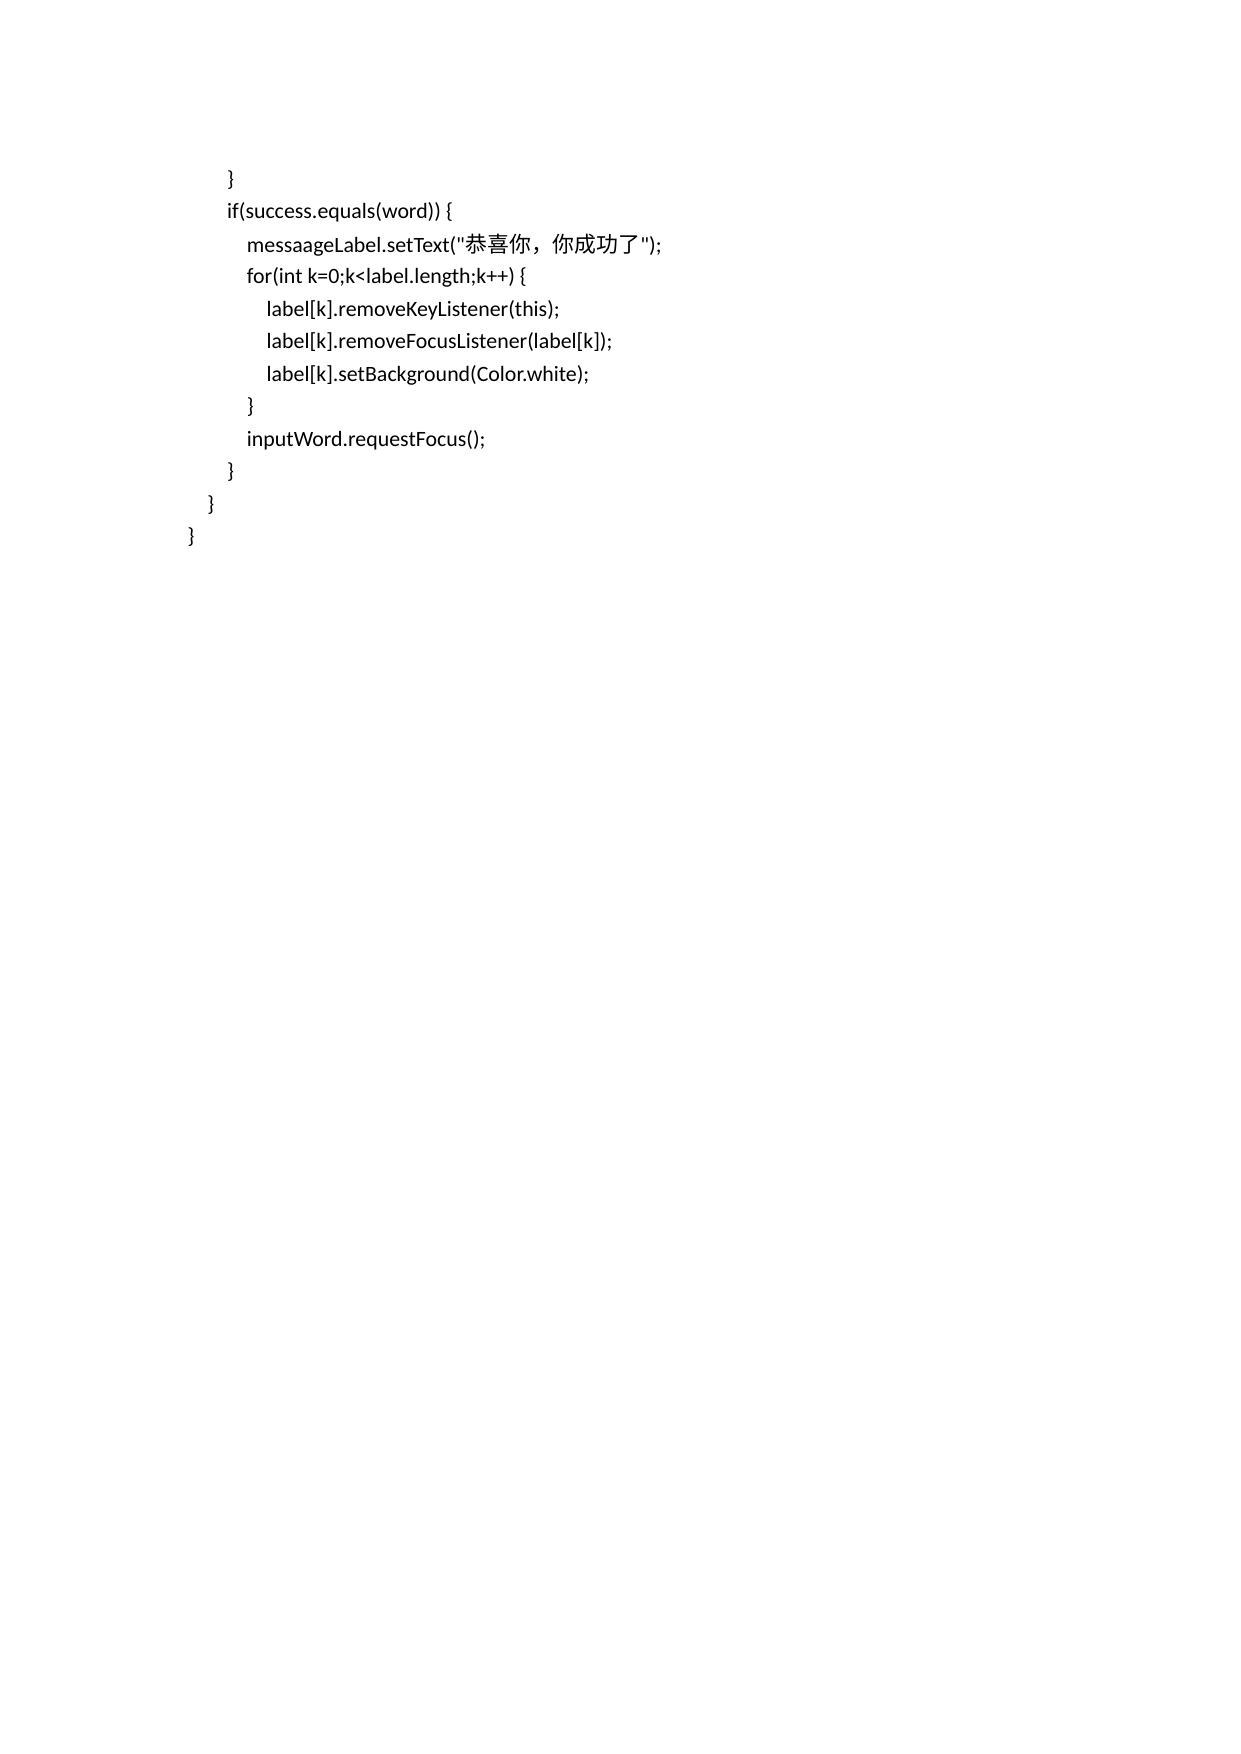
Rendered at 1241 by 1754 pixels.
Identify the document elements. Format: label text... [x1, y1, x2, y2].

text label[k].setBackground(Color.white); [187, 357, 1053, 389]
text } [187, 487, 1053, 519]
text } [187, 519, 1053, 552]
text if(success.equals(word)) { [187, 194, 1053, 227]
text for(int k=0;k<label.length;k++) { [187, 259, 1053, 292]
text label[k].removeKeyListener(this); [187, 292, 1053, 324]
text messaageLabel.setText("恭喜你，你成功了"); [187, 227, 1053, 259]
text inputWord.requestFocus(); [187, 422, 1053, 454]
text } [187, 389, 1053, 422]
text } [187, 454, 1053, 487]
text label[k].removeFocusListener(label[k]); [187, 324, 1053, 357]
text } [187, 162, 1053, 194]
